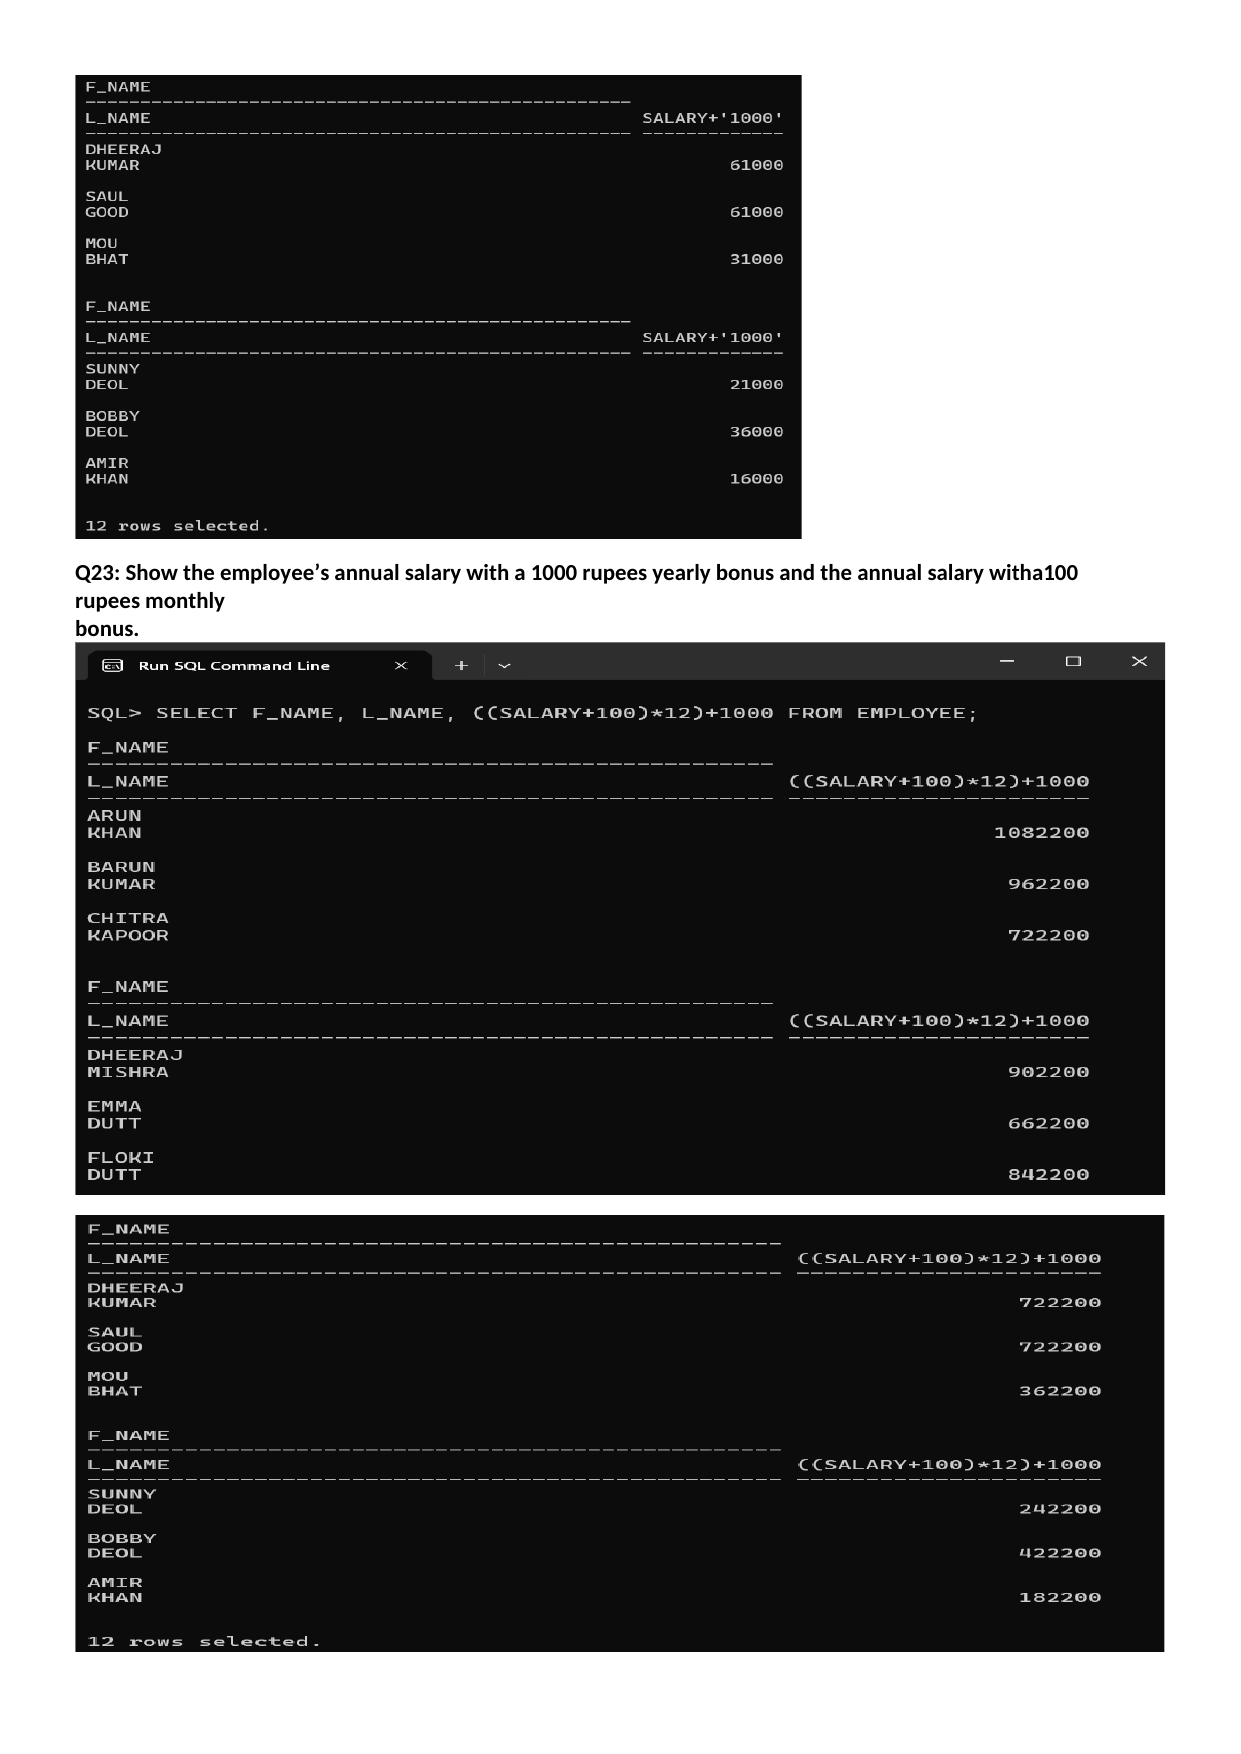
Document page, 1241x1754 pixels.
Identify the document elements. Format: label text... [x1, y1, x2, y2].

text Q23: Show the employee’s annual salary with a 1000 rupees yearly bonus and the annual salary witha100 rupees monthly bonus. [75, 558, 1134, 642]
picture [75, 642, 1166, 1195]
picture [75, 1215, 1165, 1652]
picture [75, 75, 802, 539]
